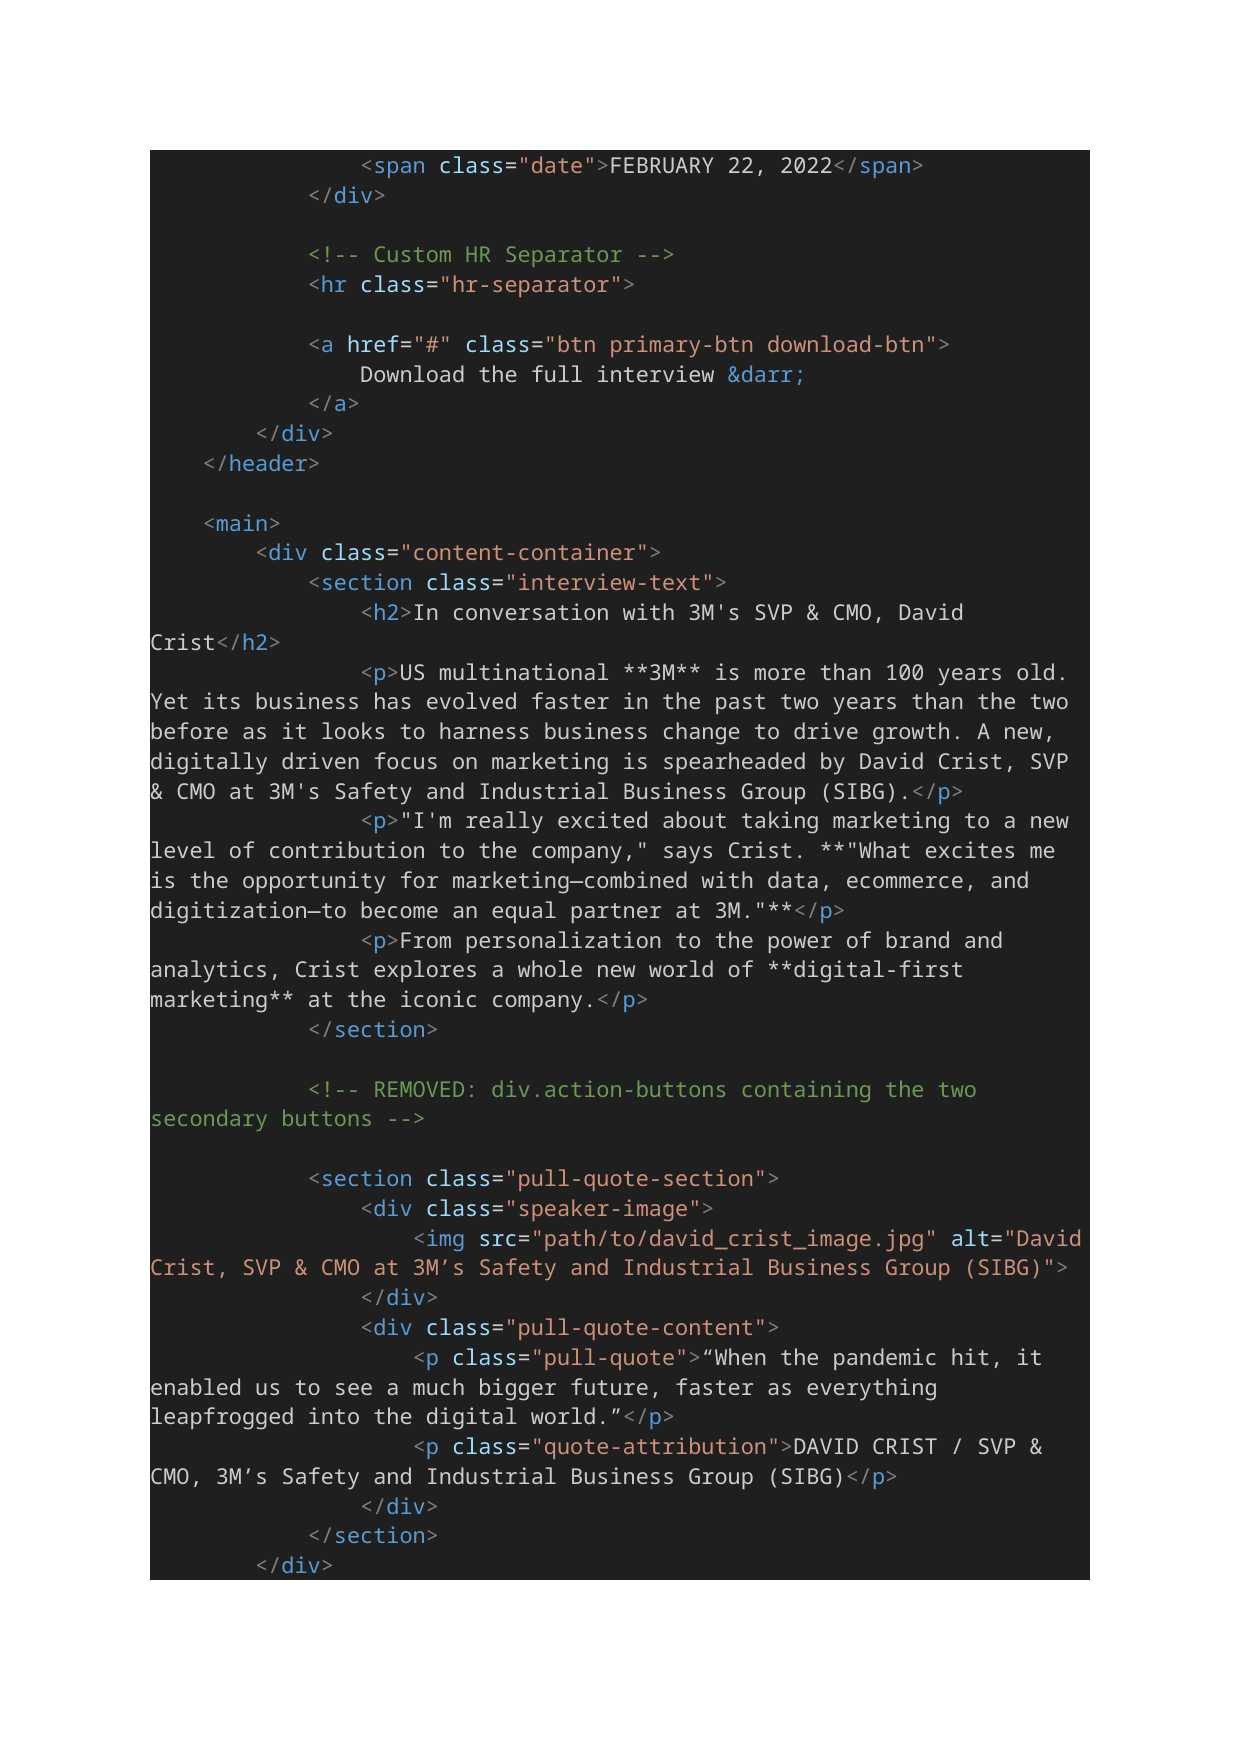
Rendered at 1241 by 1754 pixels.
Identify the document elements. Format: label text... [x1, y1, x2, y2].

text <p>"I'm really excited about taking marketing to a new level of contribution to the company," says Crist. **"What excites me is the opportunity for marketing—combined with data, ecommerce, and digitization—to become an equal partner at 3M."**</p> [150, 805, 1090, 924]
text <section class="pull-quote-section"> [150, 1163, 1090, 1193]
text Download the full interview &darr; [150, 358, 1090, 388]
text <!-- REMOVED: div.action-buttons containing the two secondary buttons --> [150, 1073, 1090, 1133]
text <h2>In conversation with 3M's SVP & CMO, David Crist</h2> [150, 597, 1090, 656]
text </section> [150, 1520, 1090, 1550]
text <hr class="hr-separator"> [150, 269, 1090, 299]
text <div class="speaker-image"> [150, 1193, 1090, 1222]
text <div class="content-container"> [150, 537, 1090, 567]
text </section> [150, 1014, 1090, 1044]
text <main> [150, 507, 1090, 537]
text <p class="quote-attribution">DAVID CRIST / SVP & CMO, 3M’s Safety and Industrial Business Group (SIBG)</p> [150, 1431, 1090, 1491]
text </div> [150, 1491, 1090, 1520]
text <section class="interview-text"> [150, 567, 1090, 597]
text </header> [150, 448, 1090, 478]
text <span class="date">FEBRUARY 22, 2022</span> [150, 150, 1090, 180]
text </div> [150, 1550, 1090, 1580]
text </div> [150, 180, 1090, 209]
text </div> [150, 1282, 1090, 1312]
text </div> [150, 418, 1090, 448]
text <p class="pull-quote">“When the pandemic hit, it enabled us to see a much bigger future, faster as everything leapfrogged into the digital world.”</p> [150, 1342, 1090, 1431]
text <div class="pull-quote-content"> [150, 1312, 1090, 1342]
text <p>From personalization to the power of brand and analytics, Crist explores a whole new world of **digital-first marketing** at the iconic company.</p> [150, 924, 1090, 1014]
text <img src="path/to/david_crist_image.jpg" alt="David Crist, SVP & CMO at 3M’s Safety and Industrial Business Group (SIBG)"> [150, 1222, 1090, 1282]
text <a href="#" class="btn primary-btn download-btn"> [150, 329, 1090, 358]
text </a> [150, 388, 1090, 418]
text <p>US multinational **3M** is more than 100 years old. Yet its business has evolved faster in the past two years than the two before as it looks to harness business change to drive growth. A new, digitally driven focus on marketing is spearheaded by David Crist, SVP & CMO at 3M's Safety and Industrial Business Group (SIBG).</p> [150, 656, 1090, 805]
text <!-- Custom HR Separator --> [150, 239, 1090, 269]
